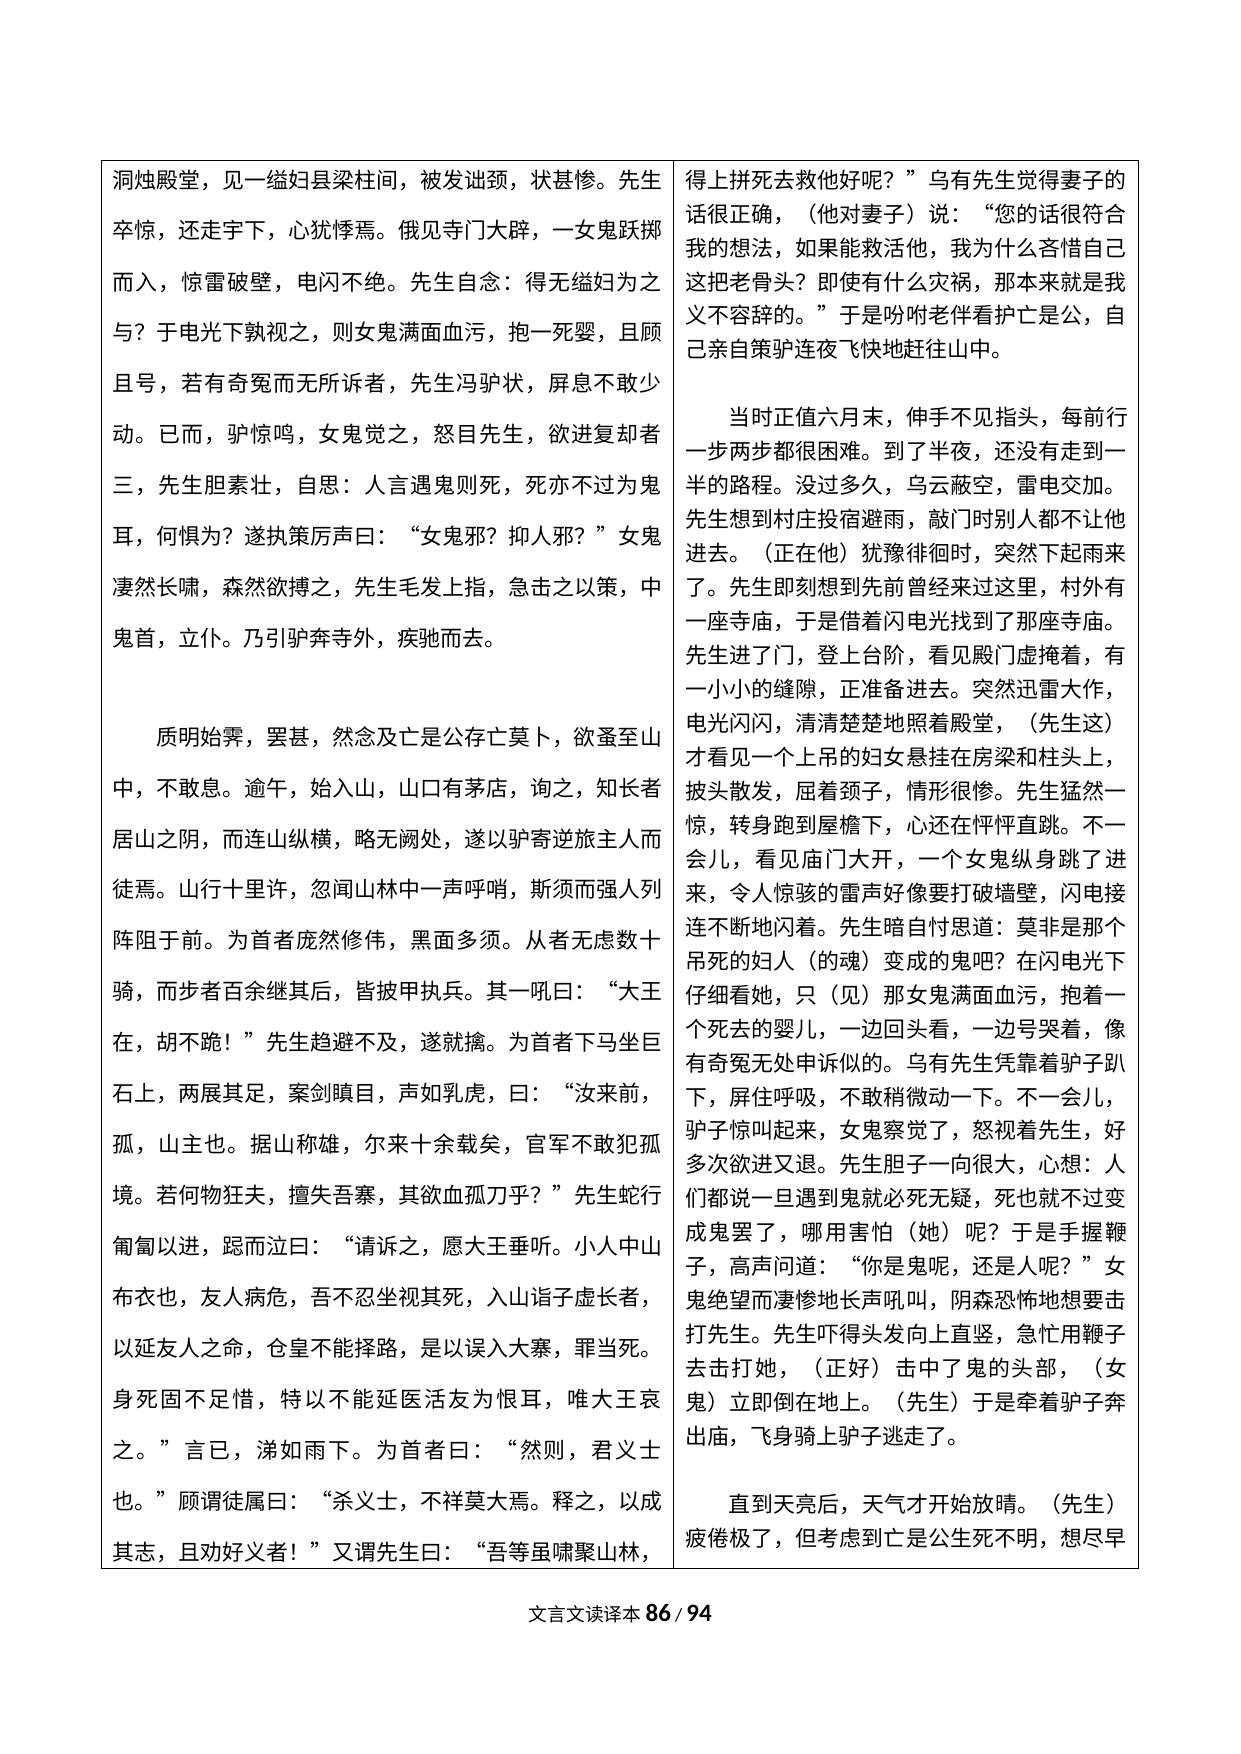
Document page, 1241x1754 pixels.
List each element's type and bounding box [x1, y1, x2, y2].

table_cell [674, 161, 1138, 1567]
table_cell [102, 161, 673, 1567]
